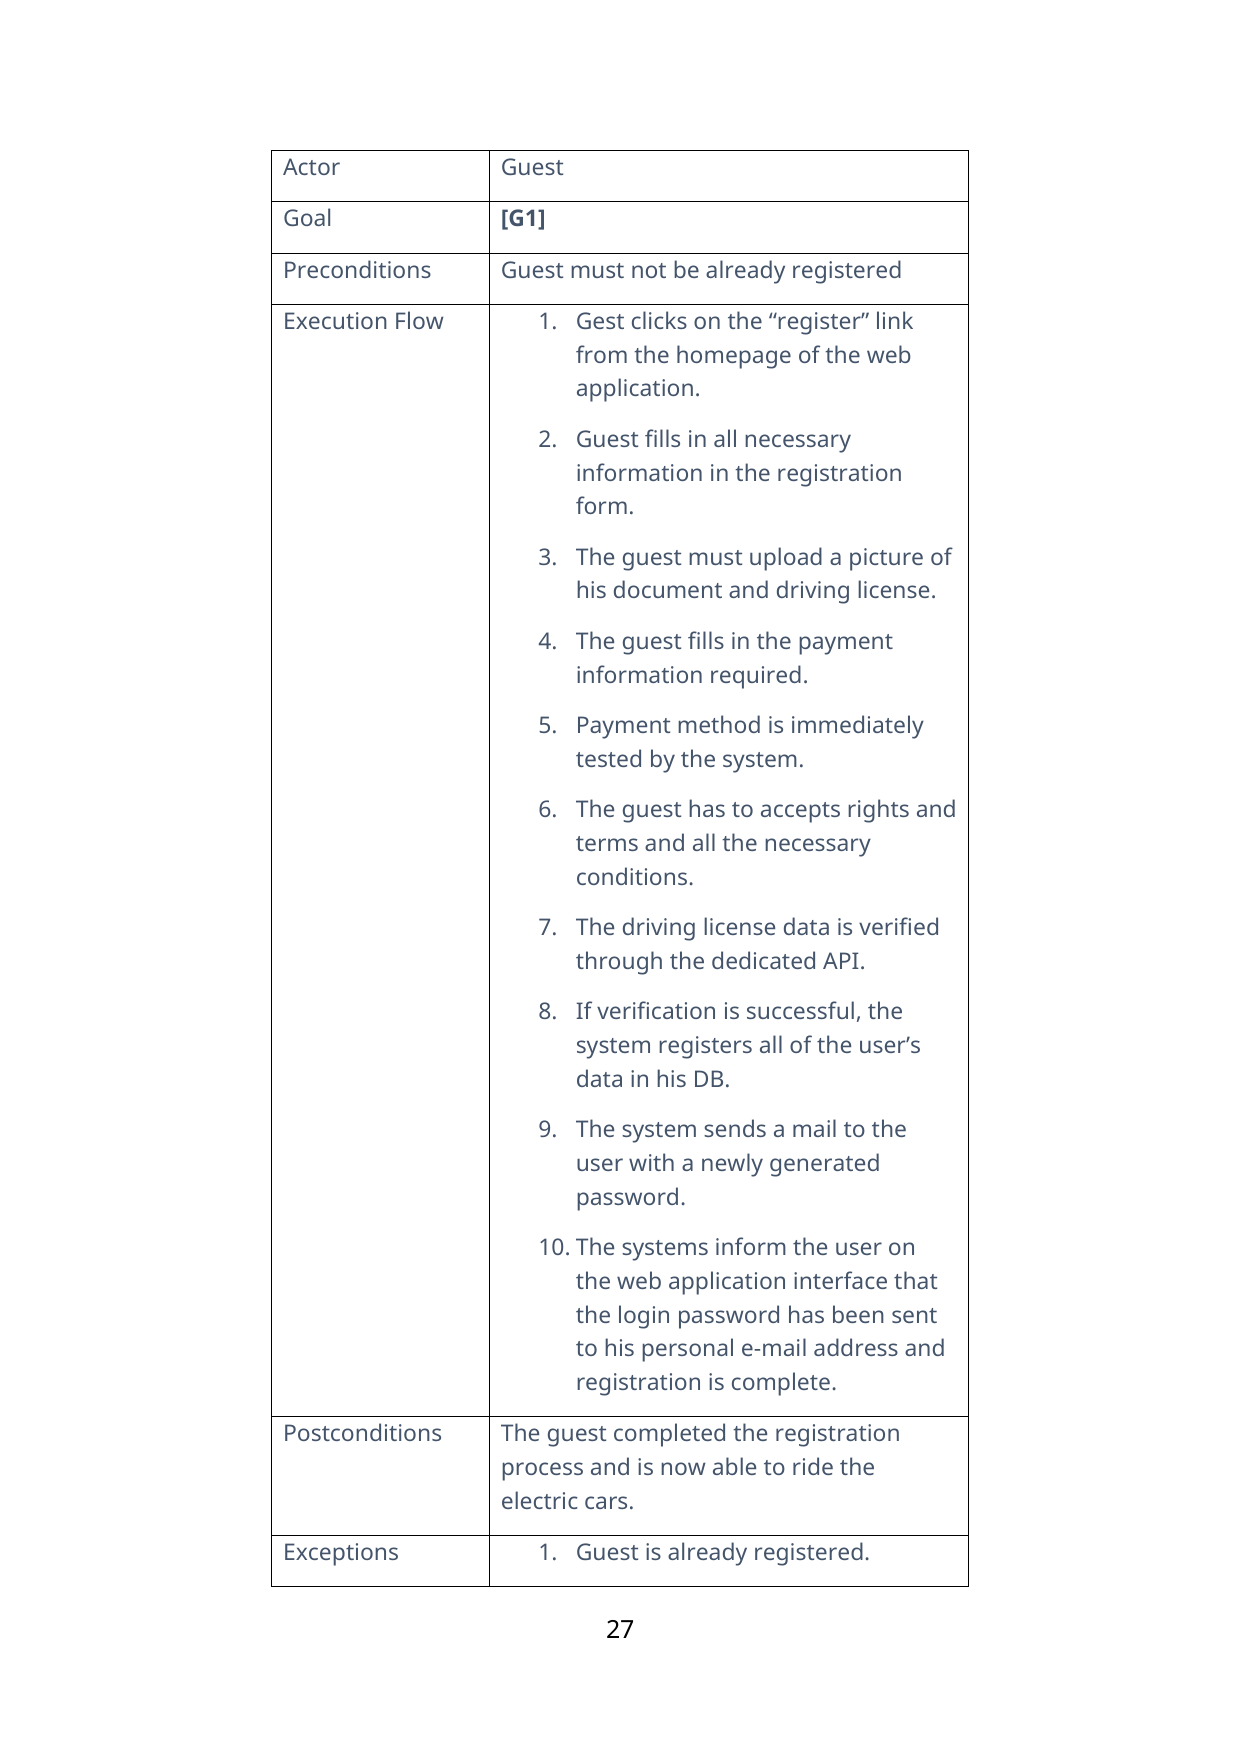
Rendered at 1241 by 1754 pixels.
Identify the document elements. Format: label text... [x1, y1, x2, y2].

table_cell Guest must not be already registered [490, 254, 968, 304]
table_header Guest [490, 151, 968, 201]
table_cell Goal [272, 202, 489, 252]
table_cell Preconditions [272, 254, 489, 304]
table_cell The guest completed the registration process and is now able to ride the electric cars. [490, 1417, 968, 1535]
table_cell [490, 1536, 968, 1586]
table_header Actor [272, 151, 489, 201]
table_cell Exceptions [272, 1536, 489, 1586]
table_cell [G1] [490, 202, 968, 252]
table_cell Postconditions [272, 1417, 489, 1535]
table_cell Execution Flow [272, 305, 489, 1416]
